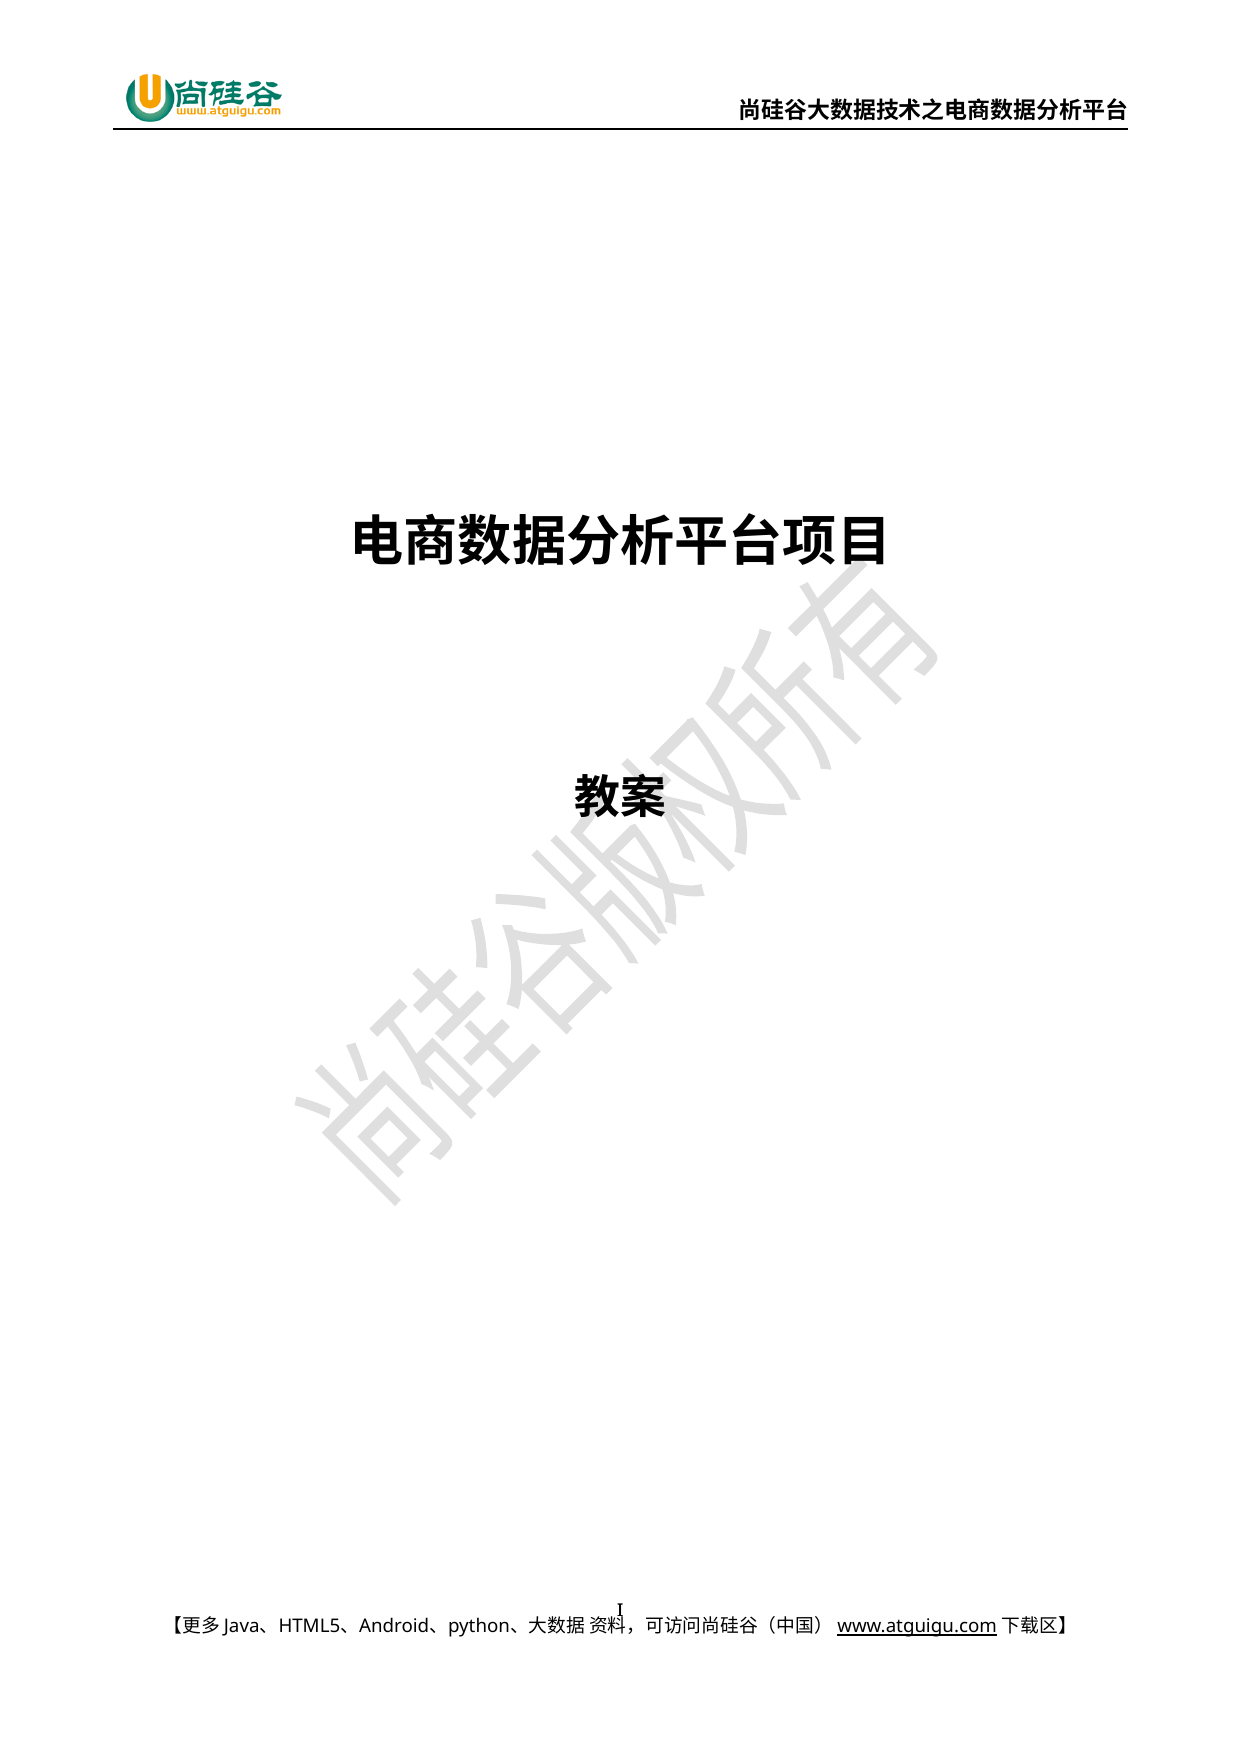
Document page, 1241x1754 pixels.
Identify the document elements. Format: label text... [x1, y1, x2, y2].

text 电商数据分析平台项目 [112, 485, 1128, 587]
text 教案 [112, 759, 1128, 827]
picture [115, 66, 300, 127]
